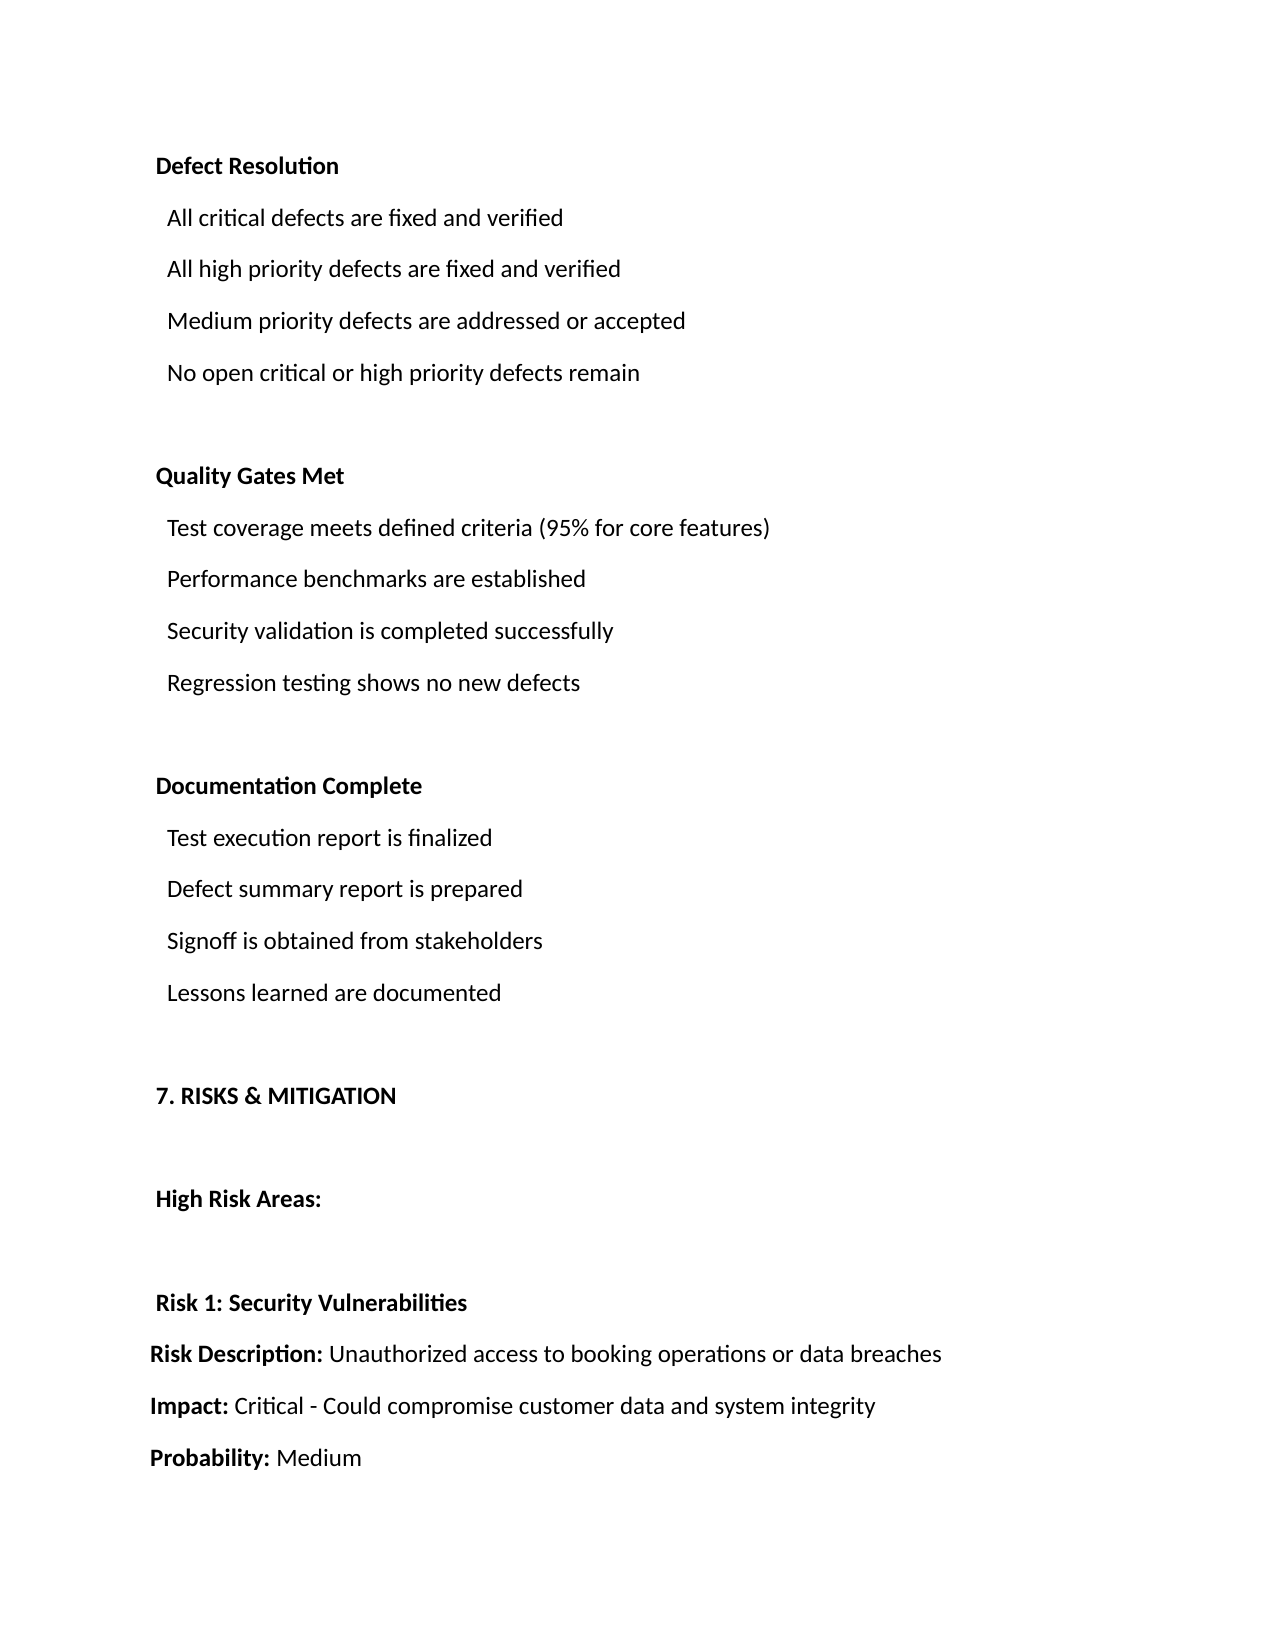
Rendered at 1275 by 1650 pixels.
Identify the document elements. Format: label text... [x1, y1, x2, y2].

text Defect summary report is prepared [150, 873, 1125, 904]
text High Risk Areas: [150, 1183, 1125, 1214]
text Risk Description: Unauthorized access to booking operations or data breaches [150, 1338, 1125, 1369]
text Lessons learned are documented [150, 977, 1125, 1007]
text No open critical or high priority defects remain [150, 357, 1125, 387]
text Performance benchmarks are established [150, 563, 1125, 594]
text Quality Gates Met [150, 460, 1125, 491]
text All high priority defects are fixed and verified [150, 253, 1125, 284]
text Test execution report is finalized [150, 822, 1125, 852]
text All critical defects are fixed and verified [150, 202, 1125, 232]
text Documentation Complete [150, 770, 1125, 801]
text Probability: Medium [150, 1442, 1125, 1472]
text Security validation is completed successfully [150, 615, 1125, 646]
text Medium priority defects are addressed or accepted [150, 305, 1125, 336]
text Risk 1: Security Vulnerabilities [150, 1287, 1125, 1317]
text Test coverage meets defined criteria (95% for core features) [150, 512, 1125, 542]
text Regression testing shows no new defects [150, 667, 1125, 697]
text Impact: Critical - Could compromise customer data and system integrity [150, 1390, 1125, 1421]
text Signoff is obtained from stakeholders [150, 925, 1125, 956]
text 7. RISKS & MITIGATION [150, 1080, 1125, 1111]
text Defect Resolution [150, 150, 1125, 181]
